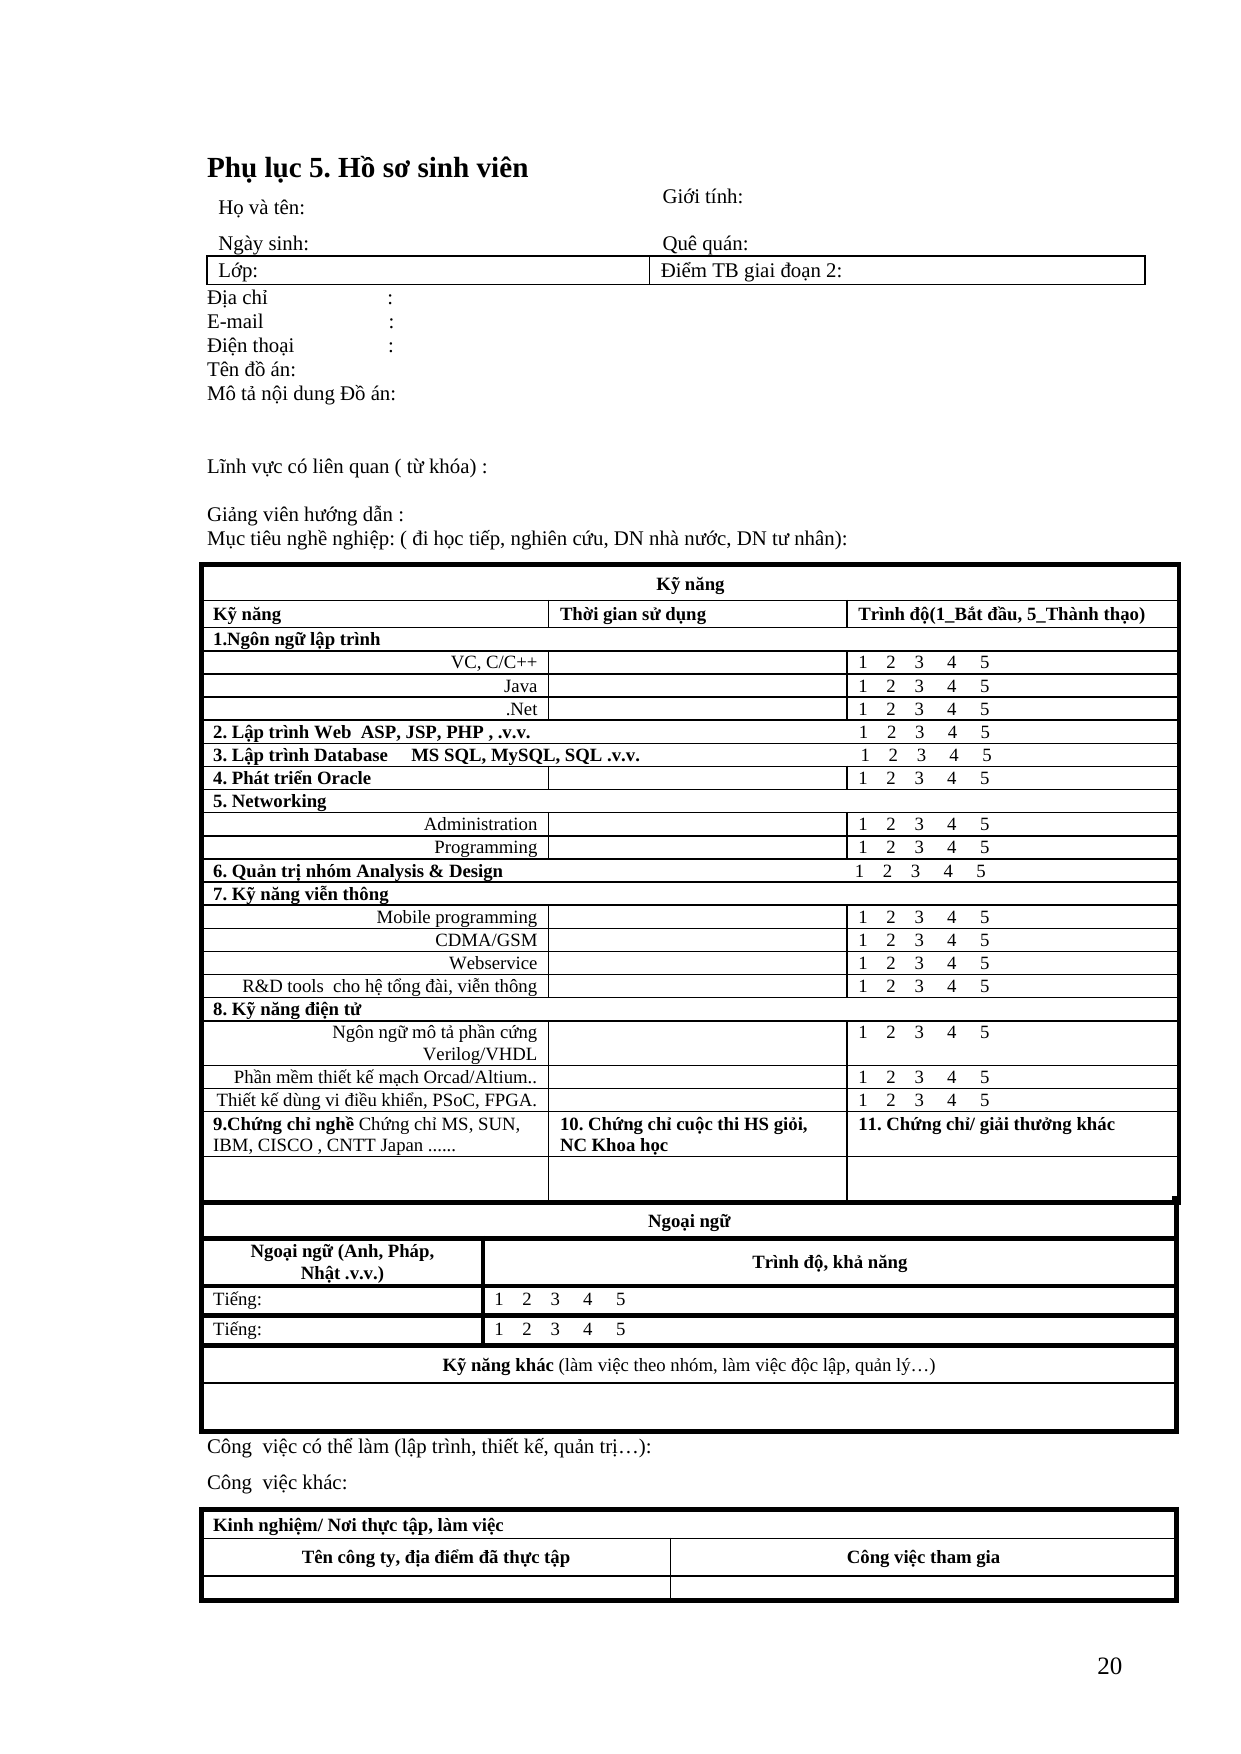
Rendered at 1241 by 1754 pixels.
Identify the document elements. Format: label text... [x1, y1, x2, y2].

text Tên đồ án: [207, 357, 1122, 381]
table_cell Tiếng: [204, 1318, 481, 1343]
table_cell Mobile programming [204, 906, 548, 927]
table_cell 9.Chứng chỉ nghề Chứng chỉ MS, SUN, IBM, CISCO , CNTT Japan ...... [204, 1112, 548, 1156]
table_cell [549, 698, 846, 719]
table_cell 1 2 3 4 5 [848, 1089, 1177, 1111]
table_cell Công việc tham gia [671, 1539, 1174, 1575]
text E-mail : [207, 309, 1122, 333]
table_cell Java [204, 675, 548, 696]
table_header Kinh nghiệm/ Nơi thực tập, làm việc [204, 1512, 1174, 1538]
table_cell CDMA/GSM [204, 929, 548, 951]
table_cell Ngày sinh: [207, 230, 651, 255]
table_cell 1 2 3 4 5 [848, 952, 1177, 974]
table_cell 1 2 3 4 5 [848, 767, 1177, 789]
table_cell 1.Ngôn ngữ lập trình [204, 628, 1177, 650]
table_header Kỹ năng [204, 567, 1177, 600]
text Công việc có thể làm (lập trình, thiết kế, quản trị…): [207, 1434, 1122, 1458]
table_cell 1 2 3 4 5 [848, 975, 1177, 997]
text Lĩnh vực có liên quan ( từ khóa) : [207, 453, 1122, 478]
text Phụ lục 5. Hồ sơ sinh viên [207, 150, 1122, 183]
table_cell .Net [204, 698, 548, 719]
table_cell [204, 1157, 548, 1200]
table_cell 7. Kỹ năng viễn thông [204, 883, 1177, 904]
table_cell Thiết kế dùng vi điều khiển, PSoC, FPGA. [204, 1089, 548, 1111]
table_cell [549, 652, 846, 673]
table_header Giới tính: [651, 184, 1137, 230]
table_cell Ngôn ngữ mô tả phần cứng Verilog/VHDL [204, 1022, 548, 1064]
table_cell 1 2 3 4 5 [848, 813, 1177, 835]
table_cell 1 2 3 4 5 [848, 698, 1177, 719]
table_cell 1 2 3 4 5 [848, 1066, 1177, 1088]
table_cell Trình độ(1_Bắt đầu, 5_Thành thạo) [848, 601, 1177, 627]
table_cell Phần mềm thiết kế mạch Orcad/Altium.. [204, 1066, 548, 1088]
table_cell Kỹ năng khác (làm việc theo nhóm, làm việc độc lập, quản lý…) [204, 1348, 1174, 1382]
table_cell 1 2 3 4 5 [485, 1288, 1174, 1313]
text Điện thoại : [207, 333, 1122, 357]
table_cell Tên công ty, địa điểm đã thực tập [204, 1539, 670, 1575]
table_cell 1 2 3 4 5 [848, 906, 1177, 927]
table_cell 8. Kỹ năng điện tử [204, 998, 1177, 1020]
table_cell Kỹ năng [204, 601, 548, 627]
table_cell 11. Chứng chỉ/ giải thưởng khác [848, 1112, 1177, 1156]
table_cell 5. Networking [204, 790, 1177, 812]
table_cell [549, 813, 846, 835]
text Mục tiêu nghề nghiệp: ( đi học tiếp, nghiên cứu, DN nhà nước, DN tư nhân): [207, 526, 1122, 550]
table_cell [549, 906, 846, 927]
text Mô tả nội dung Đồ án: [207, 381, 1122, 405]
table_cell [671, 1577, 1174, 1598]
table_cell Quê quán: [651, 230, 1137, 255]
text Địa chỉ : [207, 285, 1122, 309]
table_cell [549, 952, 846, 974]
table_cell 4. Phát triển Oracle [204, 767, 548, 789]
table_cell Trình độ, khả năng [485, 1241, 1174, 1283]
table_cell 1 2 3 4 5 [848, 837, 1177, 858]
table_cell Điểm TB giai đoạn 2: [650, 257, 1144, 283]
table_cell 3. Lập trình Database MS SQL, MySQL, SQL .v.v. 1 2 3 4 5 [204, 744, 1177, 766]
table_cell [549, 1089, 846, 1111]
table_cell [549, 929, 846, 951]
table_cell [549, 1066, 846, 1088]
table_cell R&D tools cho hệ tổng đài, viễn thông [204, 975, 548, 997]
table_cell Administration [204, 813, 548, 835]
table_cell [204, 1577, 670, 1598]
table_cell [549, 1157, 846, 1200]
table_cell 1 2 3 4 5 [848, 652, 1177, 673]
table_cell Ngoại ngữ [204, 1205, 1174, 1236]
table_cell 1 2 3 4 5 [848, 1022, 1177, 1064]
table_cell 1 2 3 4 5 [848, 929, 1177, 951]
table_cell Webservice [204, 952, 548, 974]
table_cell 1 2 3 4 5 [848, 675, 1177, 696]
table_cell [204, 1384, 1174, 1429]
table_cell Programming [204, 837, 548, 858]
table_cell Tiếng: [204, 1288, 481, 1313]
table_cell Ngoại ngữ (Anh, Pháp, Nhật .v.v.) [204, 1241, 481, 1283]
table_cell [549, 1022, 846, 1064]
table_cell 1 2 3 4 5 [485, 1318, 1174, 1343]
table_cell VC, C/C++ [204, 652, 548, 673]
table_cell 2. Lập trình Web ASP, JSP, PHP , .v.v. 1 2 3 4 5 [204, 721, 1177, 742]
table_cell 10. Chứng chỉ cuộc thi HS giỏi, NC Khoa học [549, 1112, 846, 1156]
table_cell Lớp: [208, 257, 649, 283]
text Công việc khác: [207, 1470, 1122, 1494]
table_cell 6. Quản trị nhóm Analysis & Design 1 2 3 4 5 [204, 860, 1177, 881]
table_cell [549, 675, 846, 696]
table_header Họ và tên: [207, 184, 651, 230]
table_cell [848, 1157, 1177, 1200]
table_cell Thời gian sử dụng [549, 601, 846, 627]
table_cell [549, 767, 846, 789]
text Giảng viên hướng dẫn : [207, 502, 1122, 526]
table_cell [549, 975, 846, 997]
table_cell [549, 837, 846, 858]
